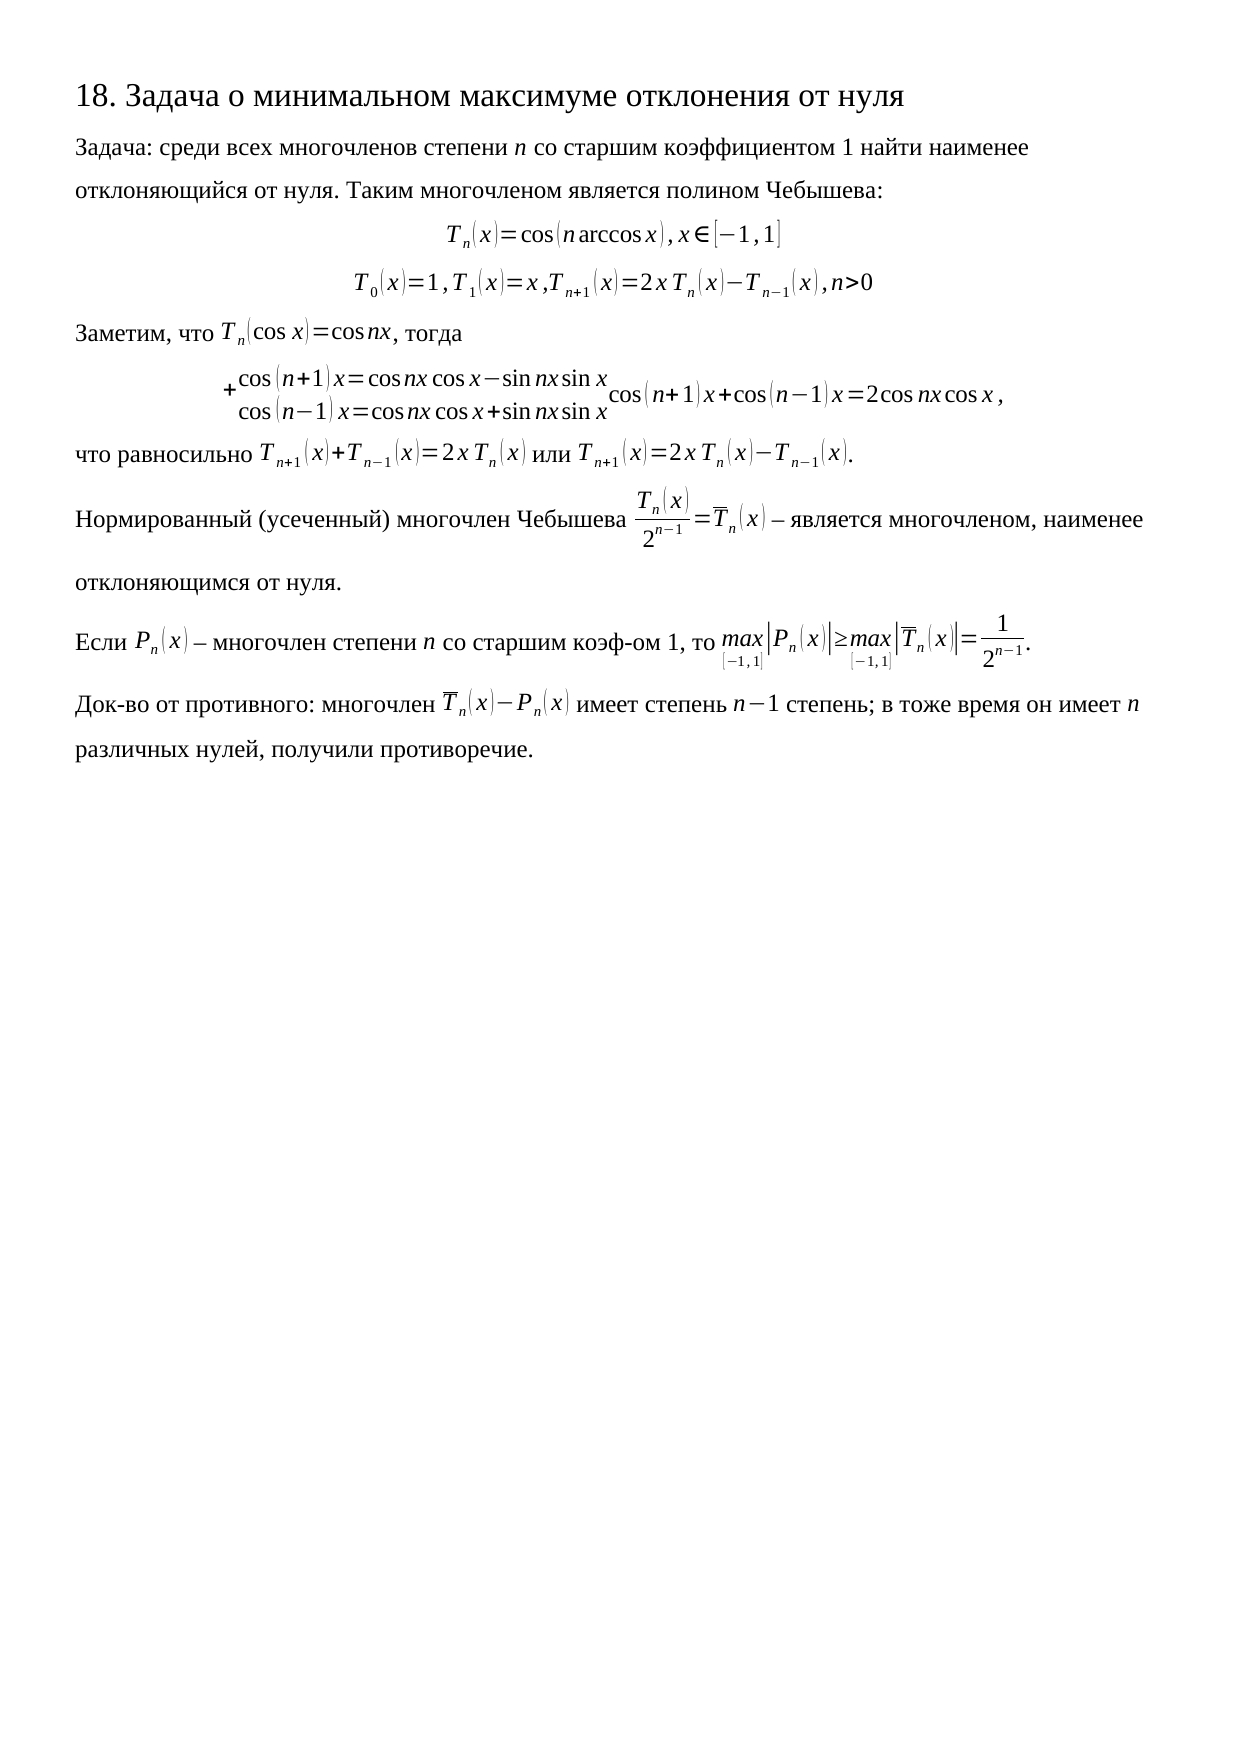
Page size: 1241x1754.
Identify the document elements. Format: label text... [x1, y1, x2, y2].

text 18. Задача о минимальном максимуме отклонения от нуля [75, 75, 1152, 113]
text Док-во от противного: многочлен имеет степень степень; в тоже время он имеет различных нулей, получили противоречие. [75, 687, 1152, 763]
text что равносильно или . [75, 437, 1152, 470]
text Нормированный (усеченный) многочлен Чебышева – является многочленом, наименее отклоняющимся от нуля. [75, 485, 1152, 596]
text Заметим, что , тогда [75, 316, 1152, 349]
text Если – многочлен степени со старшим коэф-ом 1, то . [75, 610, 1152, 672]
text Задача: среди всех многочленов степени со старшим коэффициентом 1 найти наименее отклоняющийся от нуля. Таким многочленом является полином Чебышева: [75, 132, 1152, 204]
